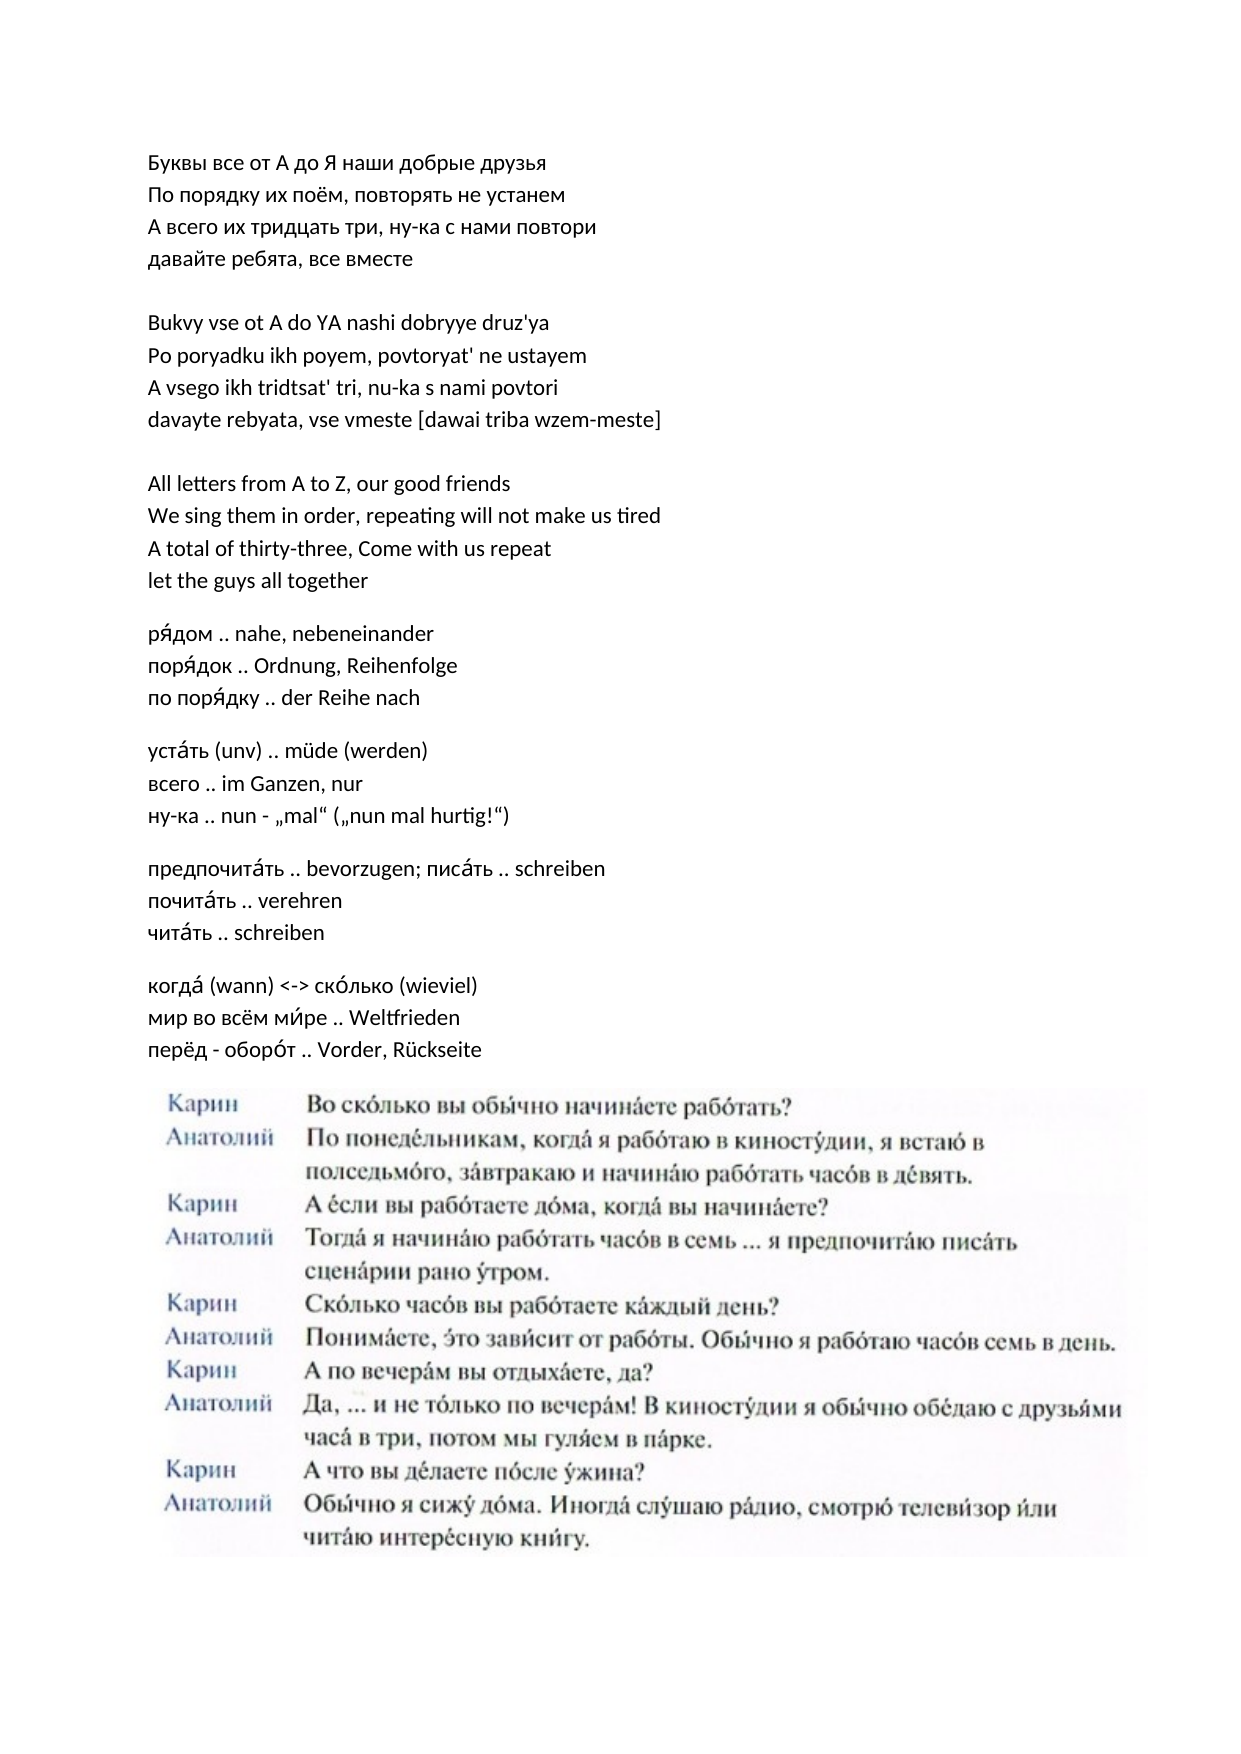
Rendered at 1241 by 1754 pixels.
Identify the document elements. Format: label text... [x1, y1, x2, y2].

text Буквы все от А до Я наши добрые друзья По порядку их поём, повторять не устанем А всего их тридцать три, ну-ка с нами повтори давайте ребята, все вместе Bukvy vse ot A do YA nashi dobryye druz'ya Po poryadku ikh poyem, povtoryat' ne ustayem A vsego ikh tridtsat' tri, nu-ka s nami povtori davayte rebyata, vse vmeste [dawai triba wzem-meste] All letters from A to Z, our good friends We sing them in order, repeating will not make us tired A total of thirty-three, Come with us repeat let the guys all together﻿ [148, 148, 1093, 594]
text когда́ (wann) <-> ско́лько (wieviel) мир во всём ми́ре .. Weltfrieden перёд - оборо́т .. Vorder, Rückseite [148, 971, 1093, 1064]
picture [147, 1088, 1148, 1557]
text предпочита́ть .. bevorzugen; писа́ть .. schreiben почита́ть .. verehren чита́ть .. schreiben [148, 854, 1093, 946]
text уста́ть (unv) .. müde (werden) всего .. im Ganzen, nur ну-ка .. nun - „mal“ („nun mal hurtig!“) [148, 736, 1093, 829]
text ря́дом .. nahe, nebeneinander поря́док .. Ordnung, Reihenfolge по поря́дку .. der Reihe nach [148, 619, 1093, 711]
